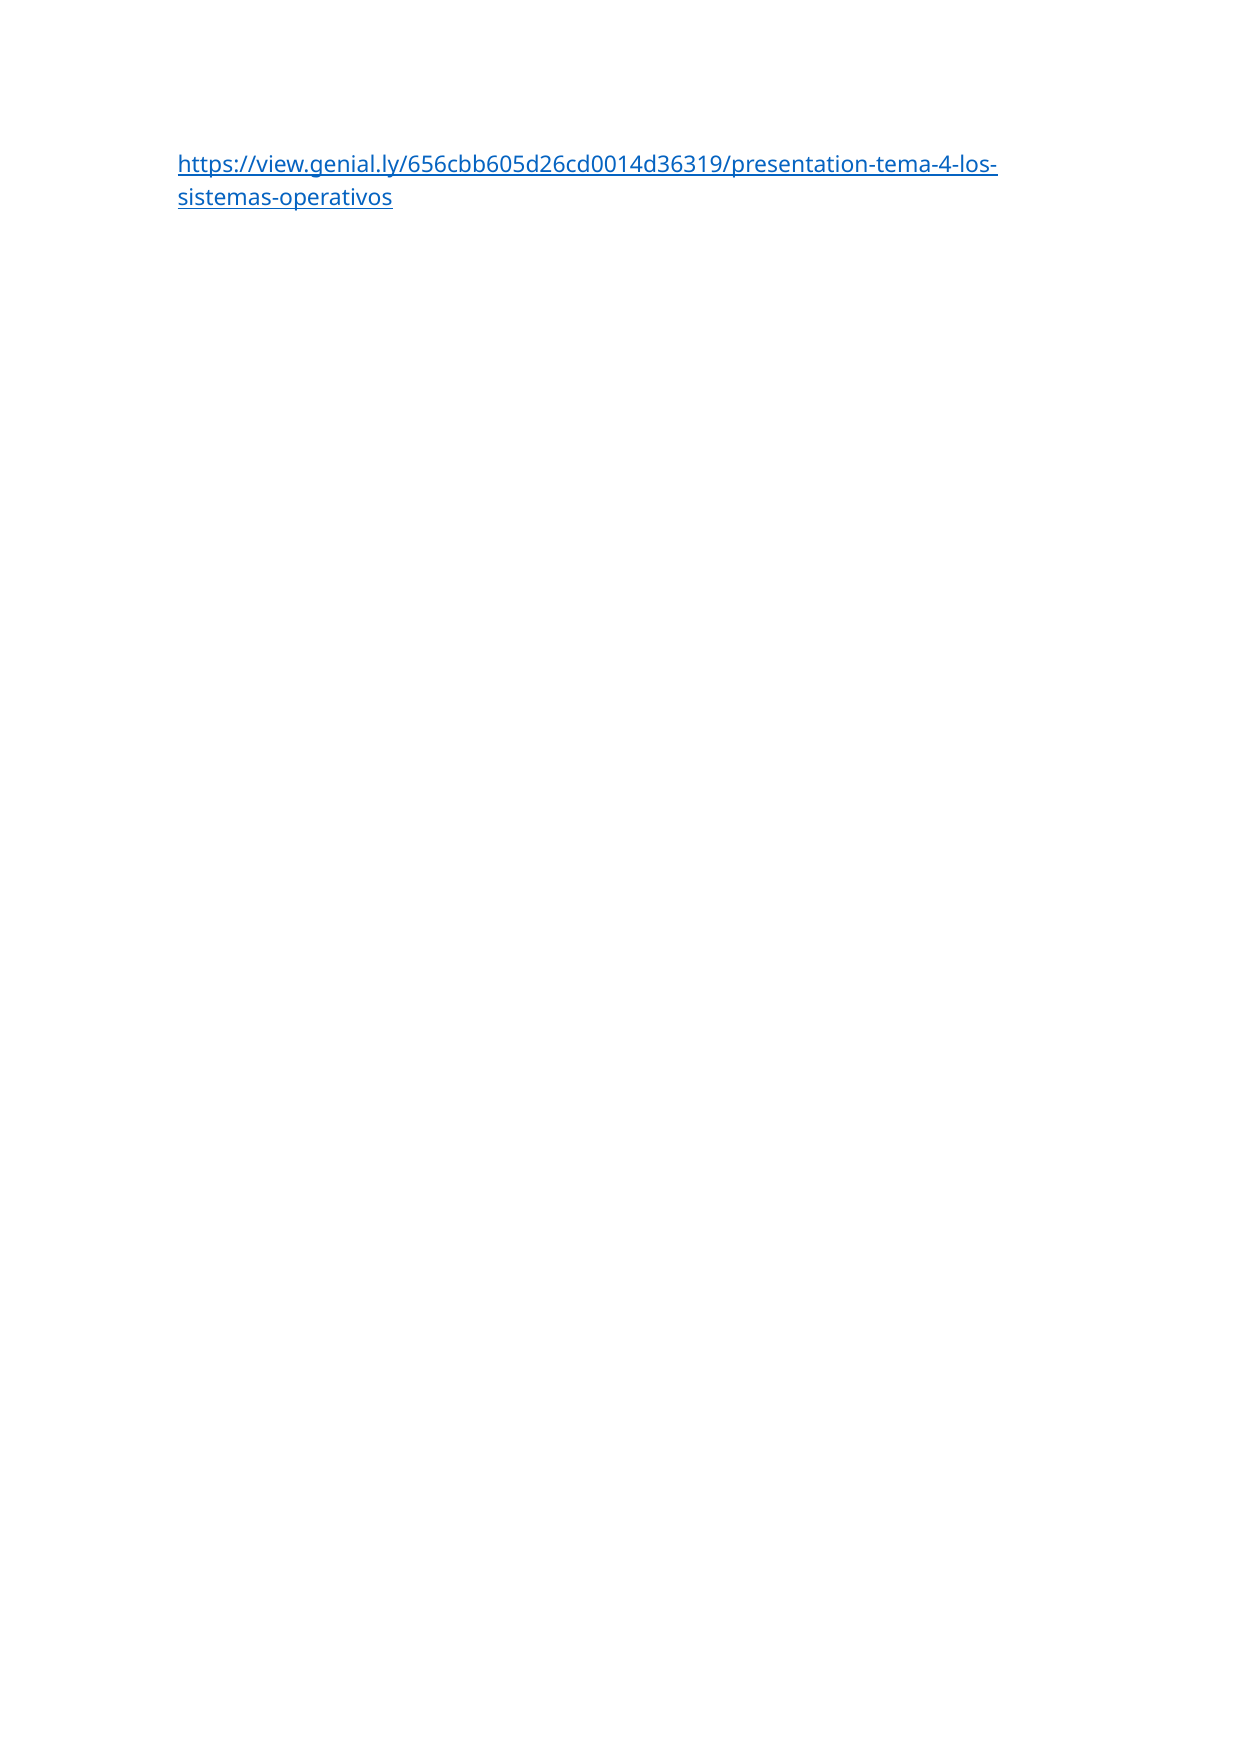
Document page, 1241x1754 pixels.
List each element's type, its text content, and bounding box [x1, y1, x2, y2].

text https://view.genial.ly/656cbb605d26cd0014d36319/presentation-tema-4-los-sistemas-operativos [177, 148, 1063, 213]
